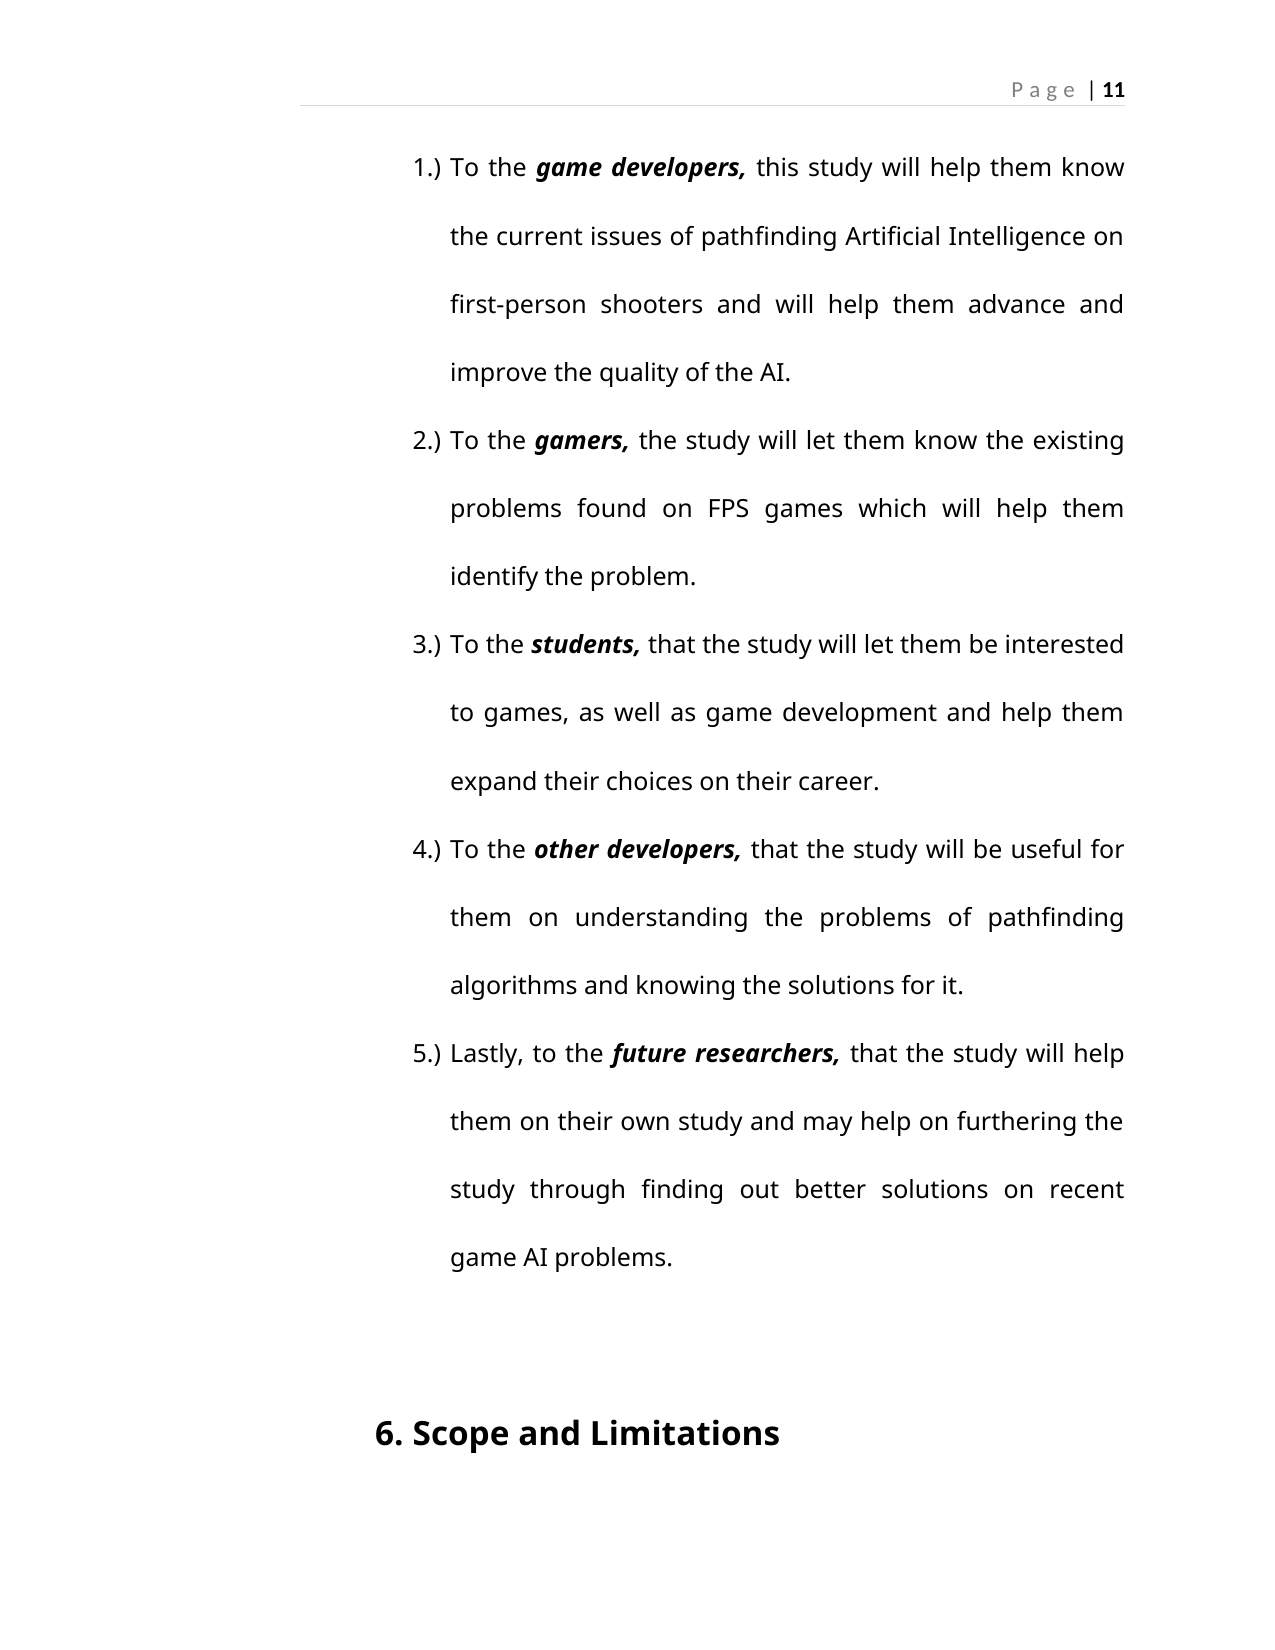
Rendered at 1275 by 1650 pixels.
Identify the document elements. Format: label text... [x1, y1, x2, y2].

list Lastly, to the future researchers, that the study will help them on their own study and may help on furthering the study through finding out better solutions on recent game AI problems. [412, 1036, 1125, 1274]
list Scope and Limitations [375, 1409, 1125, 1455]
list To the game developers, this study will help them know the current issues of pathfinding Artificial Intelligence on first-person shooters and will help them advance and improve the quality of the AI. [412, 150, 1125, 388]
list To the other developers, that the study will be useful for them on understanding the problems of pathfinding algorithms and knowing the solutions for it. [412, 831, 1125, 1002]
list To the students, that the study will let them be interested to games, as well as game development and help them expand their choices on their career. [412, 627, 1125, 797]
list To the gamers, the study will let them know the existing problems found on FPS games which will help them identify the problem. [412, 422, 1125, 593]
